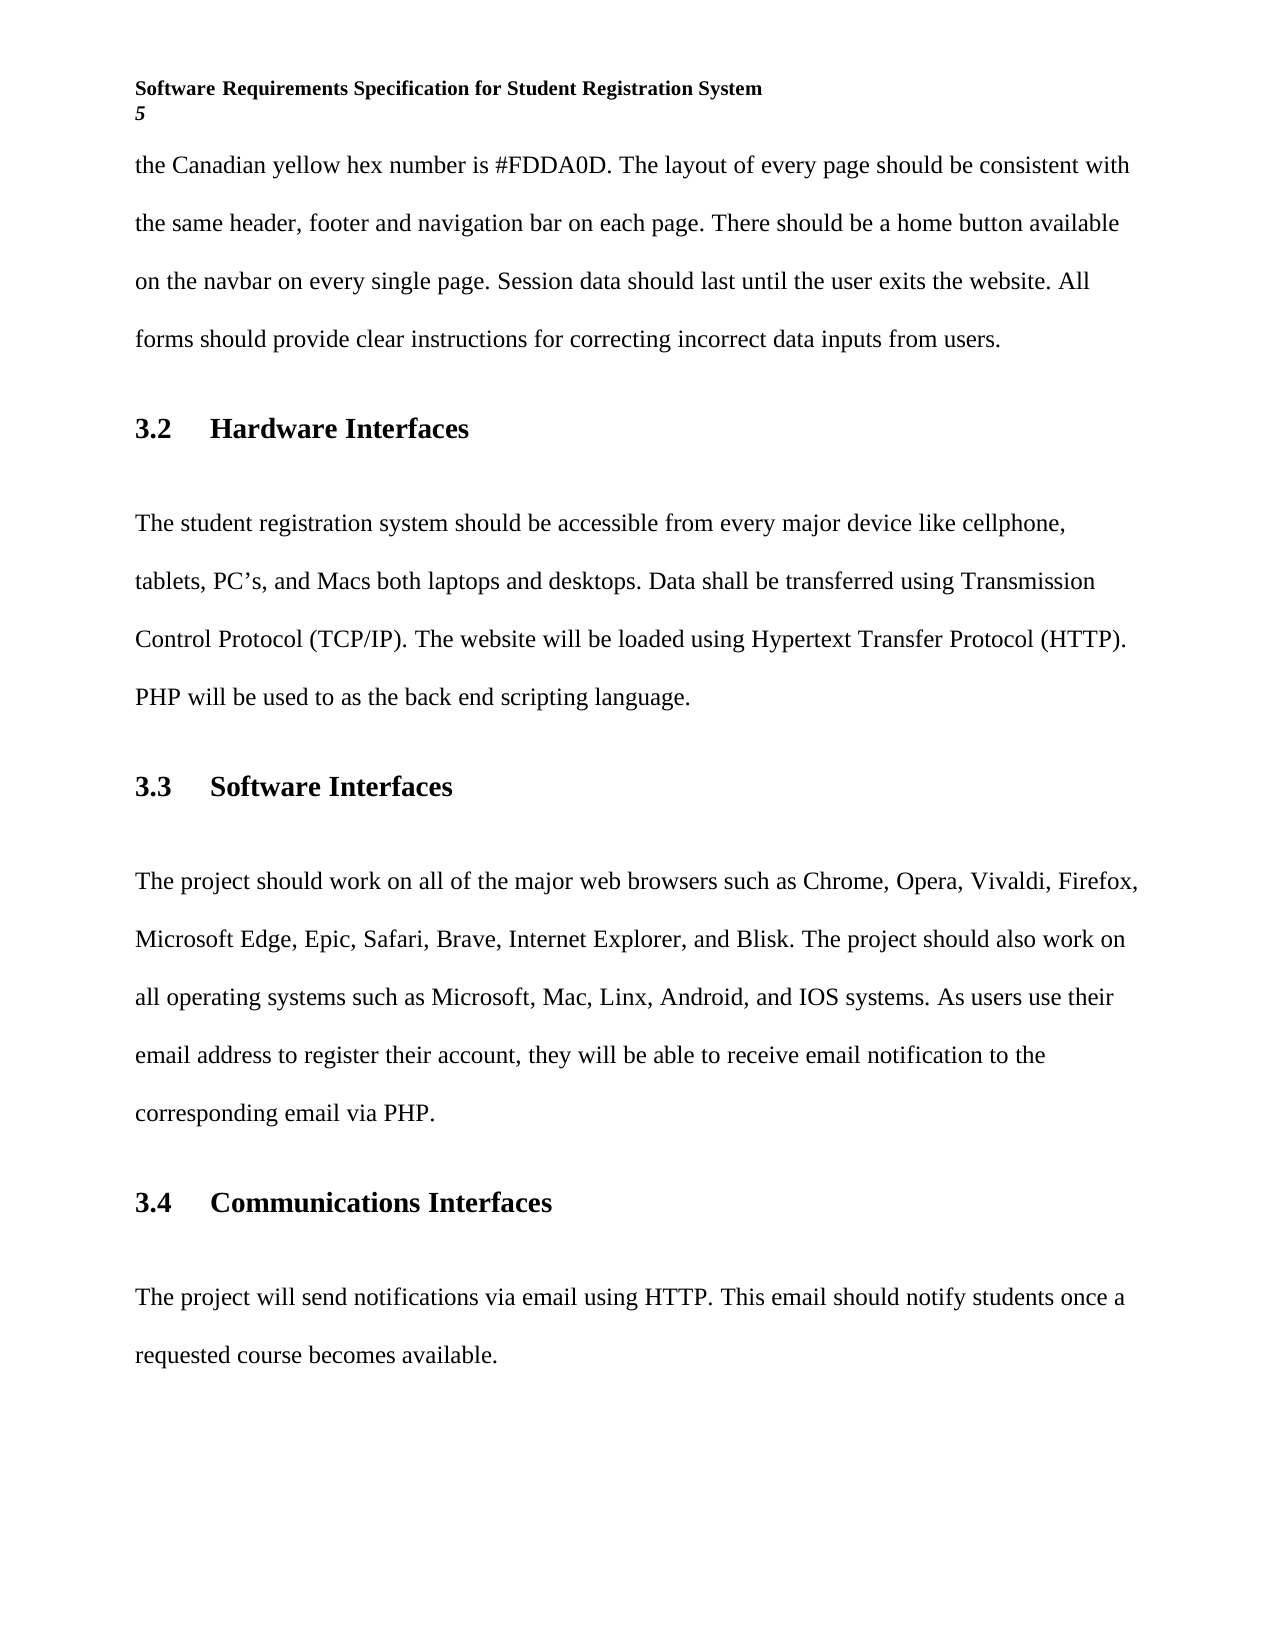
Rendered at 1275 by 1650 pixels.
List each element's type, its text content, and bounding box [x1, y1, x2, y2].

text The project should work on all of the major web browsers such as Chrome, Opera, Vivaldi, Firefox, Microsoft Edge, Epic, Safari, Brave, Internet Explorer, and Blisk. The project should also work on all operating systems such as Microsoft, Mac, Linx, Android, and IOS systems. As users use their email address to register their account, they will be able to receive email notification to the corresponding email via PHP. [135, 866, 1140, 1127]
subtitle Software Interfaces [135, 769, 1140, 803]
subtitle Hardware Interfaces [135, 412, 1140, 445]
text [135, 150, 1140, 353]
subtitle Communications Interfaces [135, 1186, 1140, 1219]
text The project will send notifications via email using HTTP. This email should notify students once a requested course becomes available. [135, 1282, 1140, 1369]
text The student registration system should be accessible from every major device like cellphone, tablets, PC’s, and Macs both laptops and desktops. Data shall be transferred using Transmission Control Protocol (TCP/IP). The website will be loaded using Hypertext Transfer Protocol (HTTP). PHP will be used to as the back end scripting language. [135, 508, 1140, 711]
